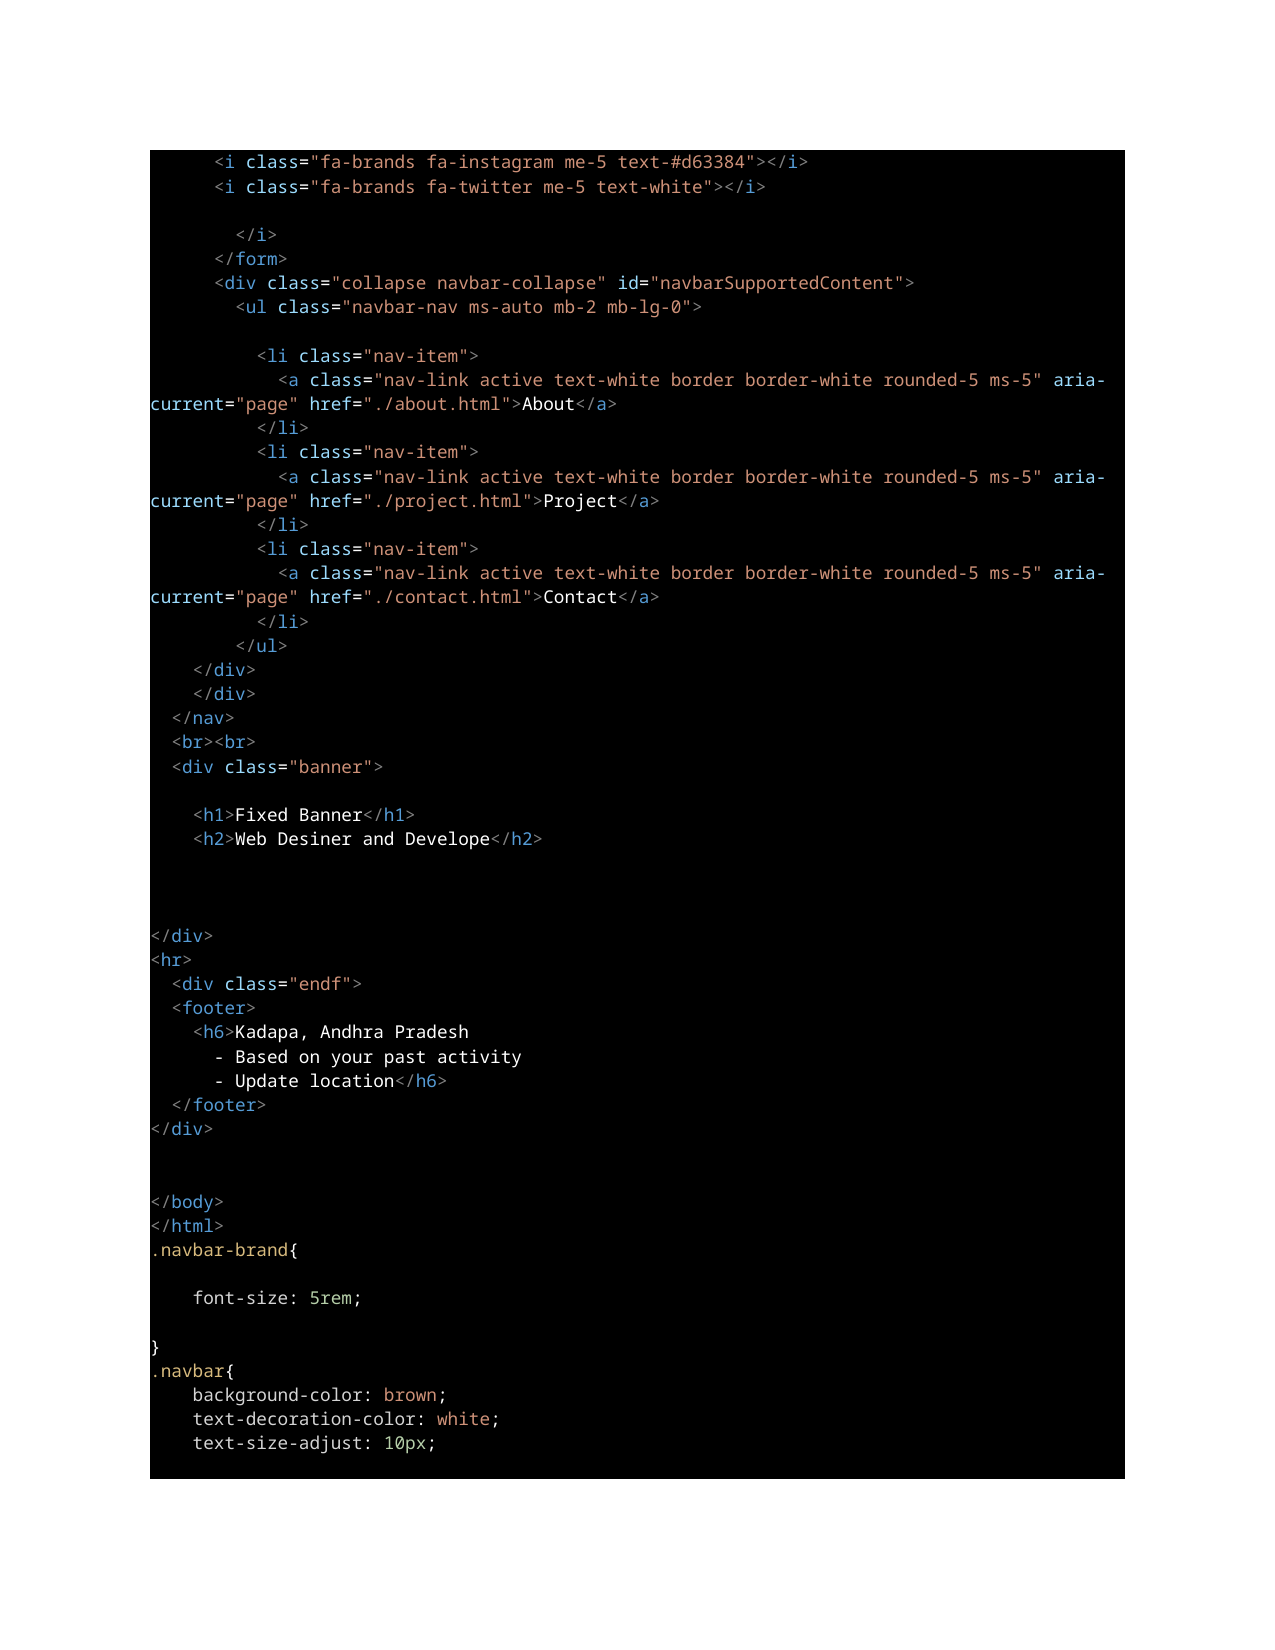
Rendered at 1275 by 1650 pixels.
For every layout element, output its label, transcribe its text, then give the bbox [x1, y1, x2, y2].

text </li> [150, 609, 1125, 633]
text .navbar-brand{ [150, 1237, 1125, 1262]
text </form> [150, 247, 1125, 271]
text <h6>Kadapa, Andhra Pradesh [150, 1020, 1125, 1044]
text <a class="nav-link active text-white border border-white rounded-5 ms-5" aria-current="page" href="./contact.html">Contact</a> [150, 561, 1125, 609]
text </li> [150, 512, 1125, 537]
text </ul> [150, 633, 1125, 657]
text </li> [150, 416, 1125, 440]
text </div> [150, 657, 1125, 682]
text <hr> [150, 947, 1125, 972]
text <div class="banner"> [150, 754, 1125, 778]
text background-color: brown; [150, 1382, 1125, 1407]
text </div> [150, 1117, 1125, 1141]
text <li class="nav-item"> [150, 343, 1125, 367]
text - Update location</h6> [150, 1068, 1125, 1092]
text - Based on your past activity [150, 1044, 1125, 1068]
text } [150, 1334, 1125, 1358]
text <div class="collapse navbar-collapse" id="navbarSupportedContent"> [150, 271, 1125, 295]
text </div> [150, 682, 1125, 706]
text <li class="nav-item"> [150, 440, 1125, 464]
text </html> [150, 1213, 1125, 1237]
text <li class="nav-item"> [150, 537, 1125, 561]
text font-size: 5rem; [150, 1286, 1125, 1310]
text </div> [150, 923, 1125, 947]
text <h1>Fixed Banner</h1> [150, 802, 1125, 827]
text </footer> [150, 1092, 1125, 1117]
text <i class="fa-brands fa-twitter me-5 text-white"></i> [150, 174, 1125, 198]
text </i> [150, 222, 1125, 247]
text .navbar{ [150, 1358, 1125, 1382]
text <br><br> [150, 730, 1125, 754]
text <a class="nav-link active text-white border border-white rounded-5 ms-5" aria-current="page" href="./about.html">About</a> [150, 367, 1125, 416]
text <ul class="navbar-nav ms-auto mb-2 mb-lg-0"> [150, 295, 1125, 319]
text text-decoration-color: white; [150, 1407, 1125, 1431]
text </body> [150, 1189, 1125, 1213]
text text-size-adjust: 10px; [150, 1431, 1125, 1455]
text <i class="fa-brands fa-instagram me-5 text-#d63384"></i> [150, 150, 1125, 174]
text <a class="nav-link active text-white border border-white rounded-5 ms-5" aria-current="page" href="./project.html">Project</a> [150, 464, 1125, 512]
text </nav> [150, 706, 1125, 730]
text <h2>Web Desiner and Develope</h2> [150, 827, 1125, 851]
text <footer> [150, 996, 1125, 1020]
text <div class="endf"> [150, 972, 1125, 996]
